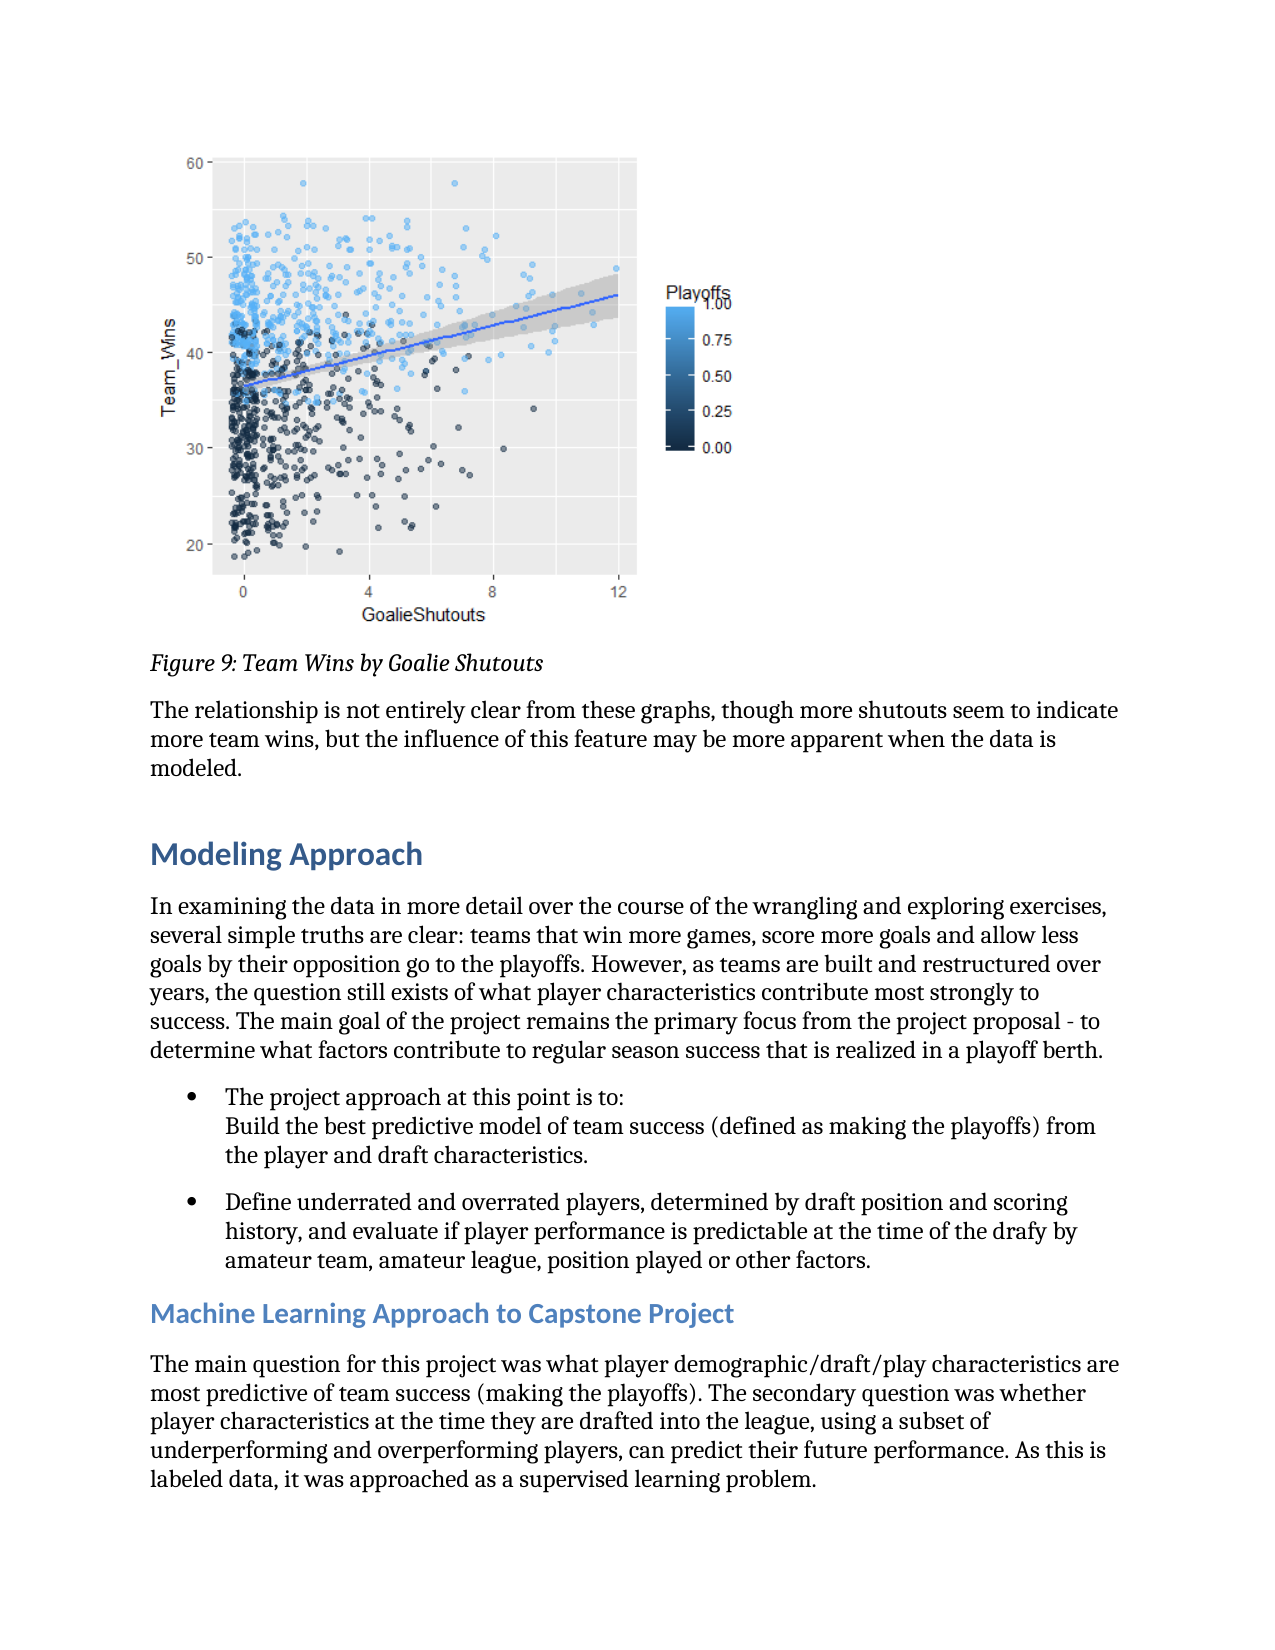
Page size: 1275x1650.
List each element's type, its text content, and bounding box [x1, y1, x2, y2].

subtitle Modeling Approach [150, 832, 1125, 873]
subtitle Machine Learning Approach to Capstone Project [150, 1295, 1125, 1331]
picture [150, 150, 750, 630]
text In examining the data in more detail over the course of the wrangling and exploring exercises, several simple truths are clear: teams that win more games, score more goals and allow less goals by their opposition go to the playoffs. However, as teams are built and restructured over years, the question still exists of what player characteristics contribute most strongly to success. The main goal of the project remains the primary focus from the project proposal - to determine what factors contribute to regular season success that is realized in a playoff berth. [150, 892, 1125, 1064]
text The relationship is not entirely clear from these graphs, though more shutouts seem to indicate more team wins, but the influence of this feature may be more apparent when the data is modeled. [150, 696, 1125, 782]
list Define underrated and overrated players, determined by draft position and scoring history, and evaluate if player performance is predictable at the time of the drafy by amateur team, amateur league, position played or other factors. [187, 1188, 1125, 1274]
text The main question for this project was what player demographic/draft/play characteristics are most predictive of team success (making the playoffs). The secondary question was whether player characteristics at the time they are drafted into the league, using a subset of underperforming and overperforming players, can predict their future performance. As this is labeled data, it was approached as a supervised learning problem. [150, 1350, 1125, 1493]
list The project approach at this point is to: Build the best predictive model of team success (defined as making the playoffs) from the player and draft characteristics. [187, 1083, 1125, 1169]
